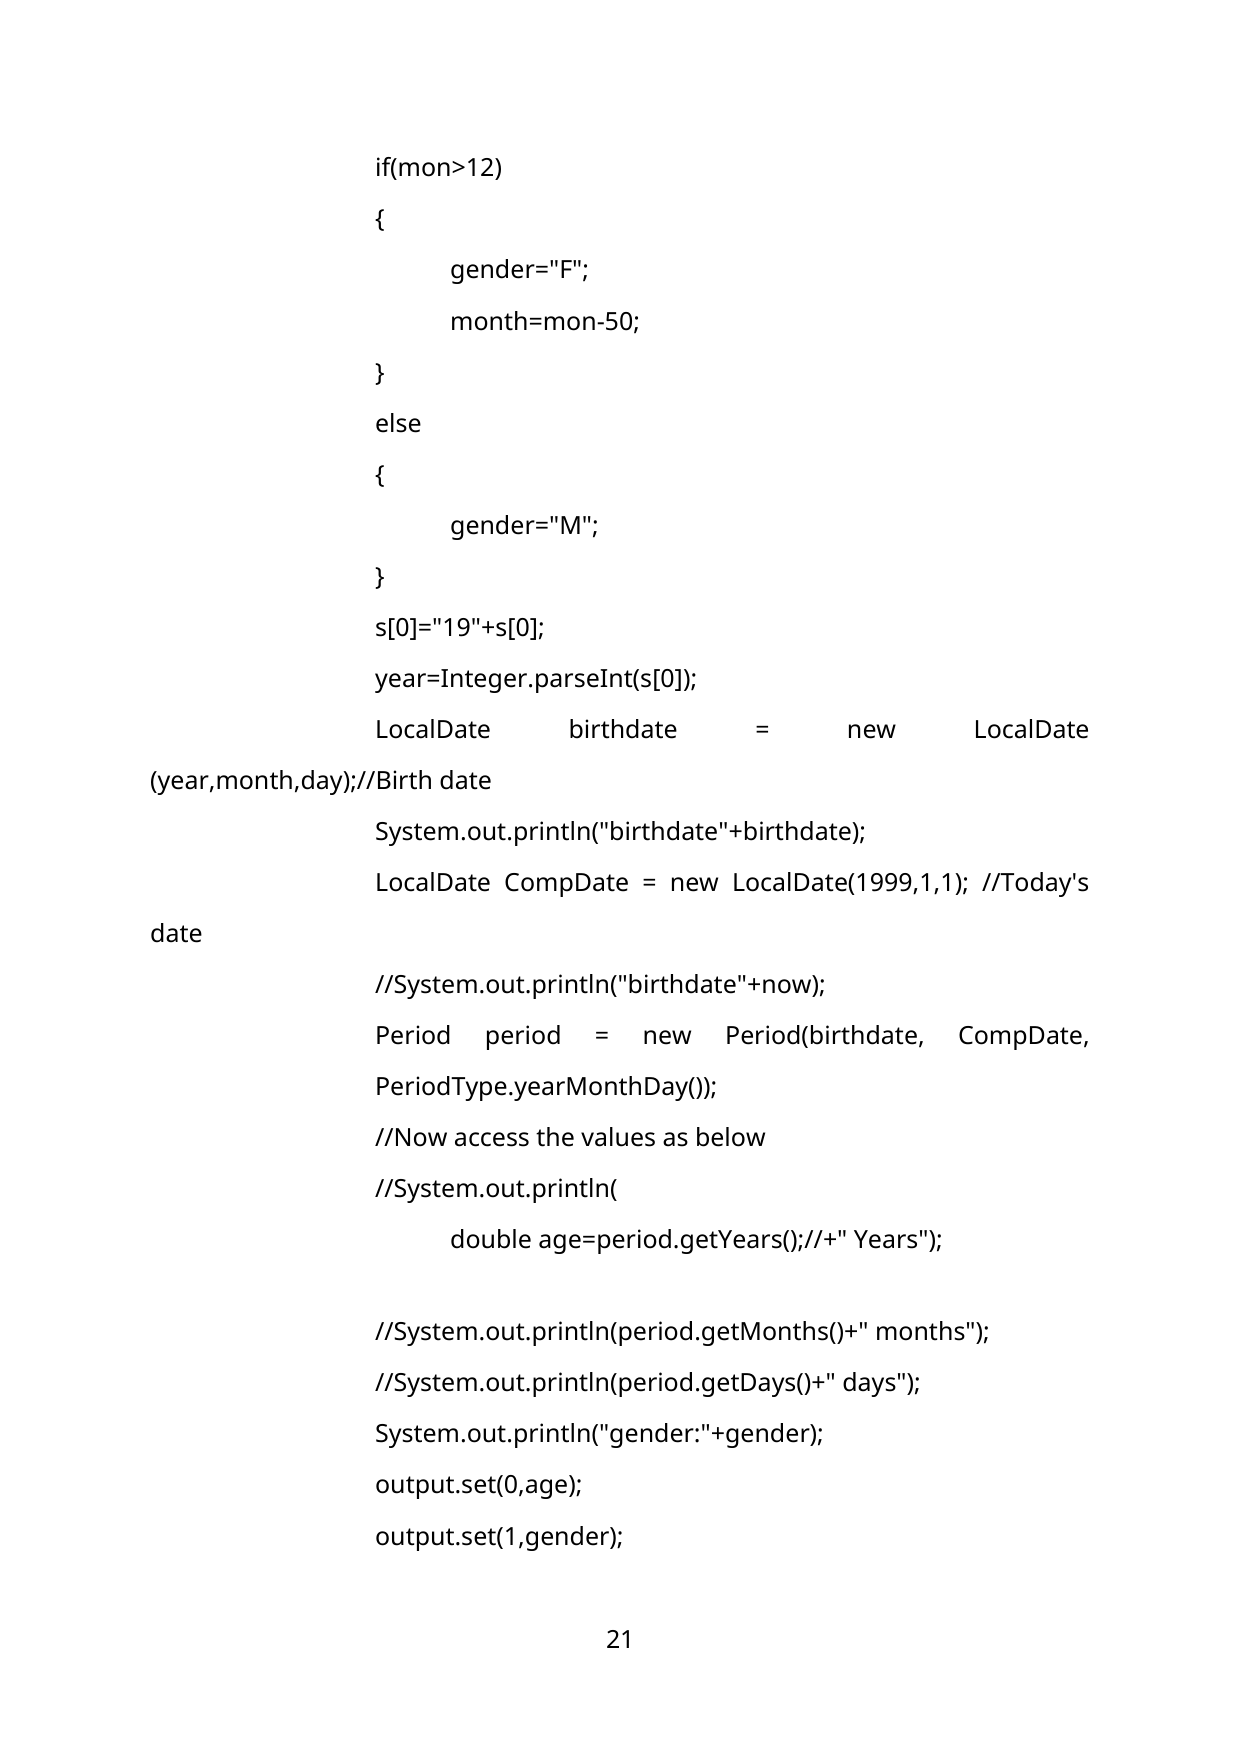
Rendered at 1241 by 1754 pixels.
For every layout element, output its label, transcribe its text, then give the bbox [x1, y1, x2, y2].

text else [150, 405, 1090, 439]
text LocalDate CompDate = new LocalDate(1999,1,1); //Today's date [150, 864, 1090, 950]
text { [150, 201, 1090, 235]
text output.set(1,gender); [150, 1518, 1090, 1552]
text gender="F"; [150, 252, 1090, 286]
text //Now access the values as below [150, 1120, 1090, 1154]
text System.out.println("gender:"+gender); [150, 1416, 1090, 1450]
text { [150, 456, 1090, 490]
text s[0]="19"+s[0]; [150, 609, 1090, 643]
text month=mon-50; [150, 303, 1090, 337]
text year=Integer.parseInt(s[0]); [150, 660, 1090, 694]
text //System.out.println(period.getMonths()+" months"); [150, 1314, 1090, 1348]
text double age=period.getYears();//+" Years"); [150, 1222, 1090, 1256]
text LocalDate birthdate = new LocalDate (year,month,day);//Birth date [150, 711, 1090, 797]
text if(mon>12) [150, 150, 1090, 184]
text gender="M"; [150, 507, 1090, 541]
text //System.out.println( [150, 1171, 1090, 1205]
text output.set(0,age); [150, 1467, 1090, 1501]
text Period period = new Period(birthdate, CompDate, PeriodType.yearMonthDay()); [375, 1018, 1090, 1103]
text //System.out.println("birthdate"+now); [150, 967, 1090, 1001]
text } [150, 354, 1090, 388]
text //System.out.println(period.getDays()+" days"); [150, 1365, 1090, 1399]
text System.out.println("birthdate"+birthdate); [150, 813, 1090, 848]
text } [150, 558, 1090, 592]
